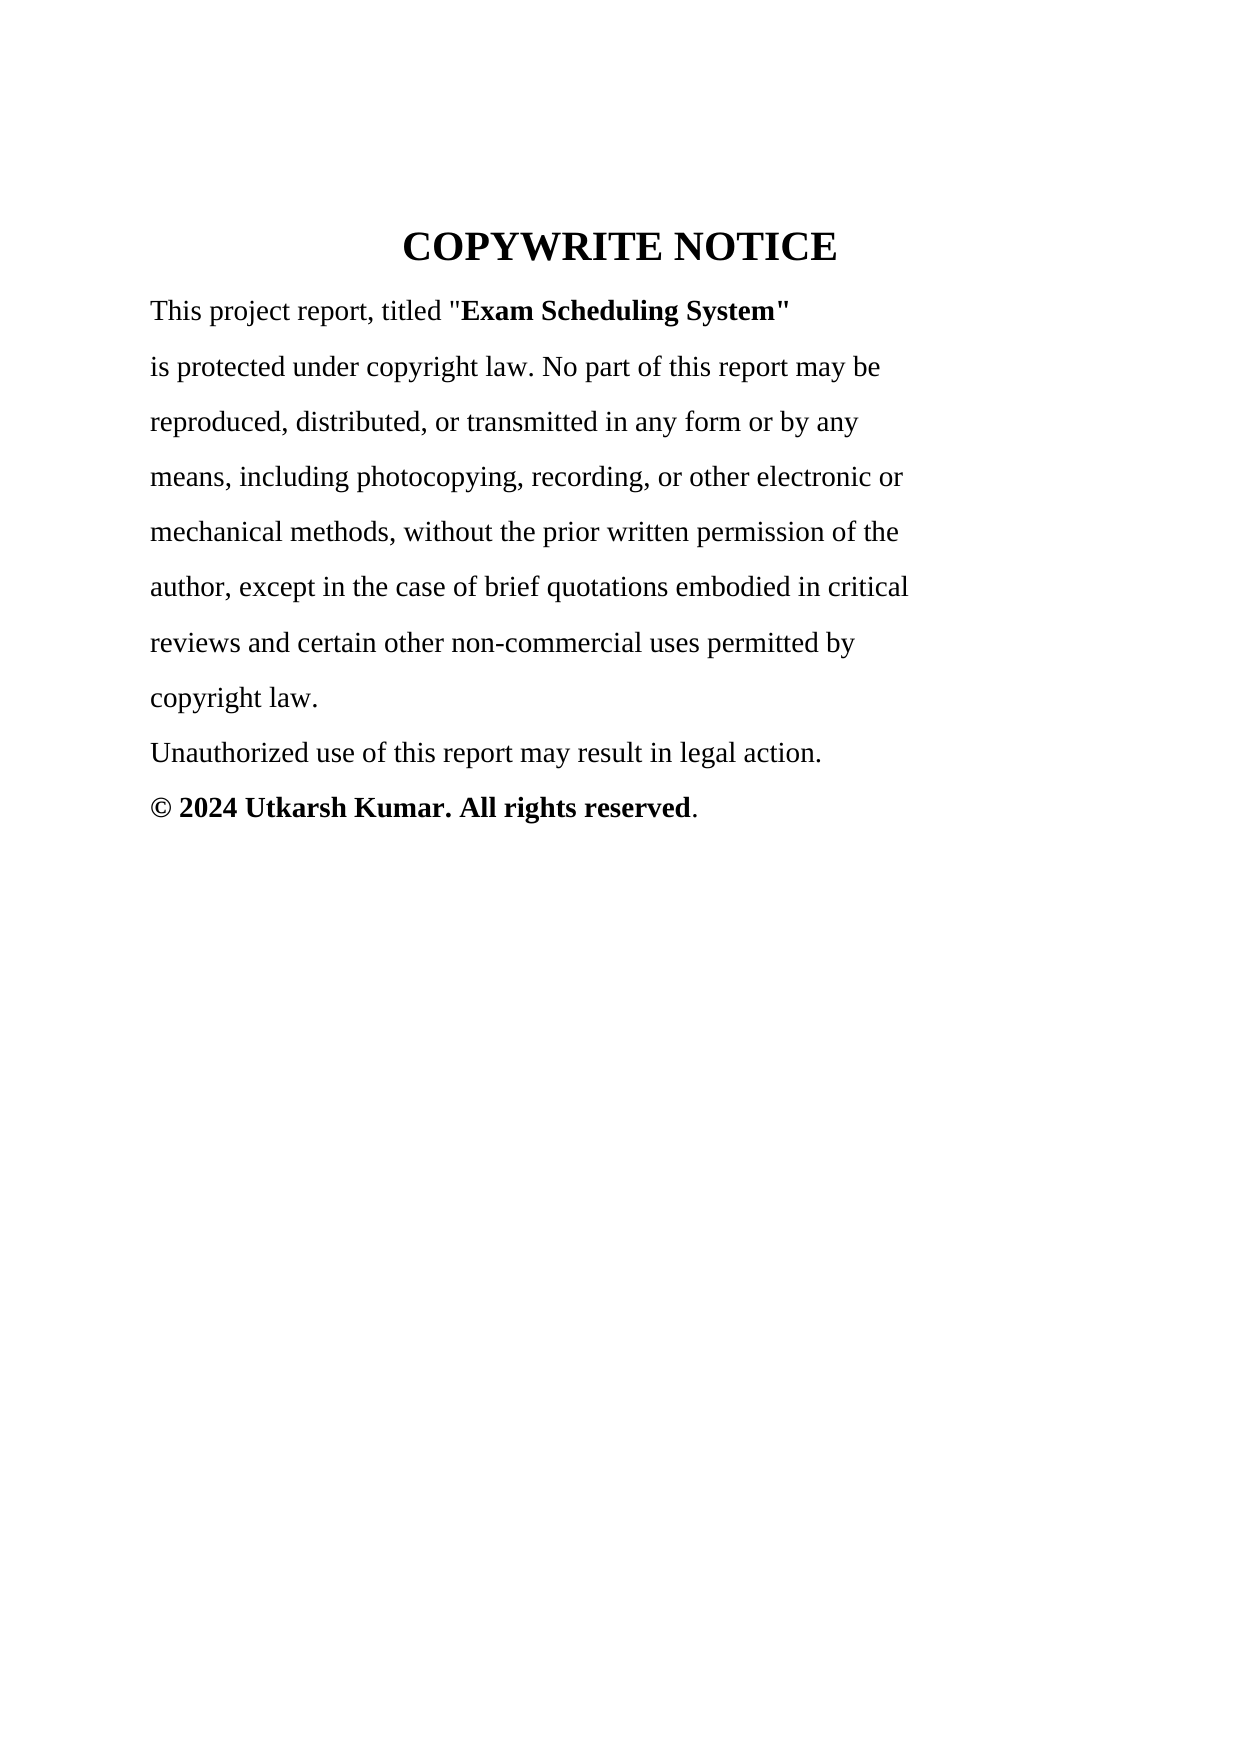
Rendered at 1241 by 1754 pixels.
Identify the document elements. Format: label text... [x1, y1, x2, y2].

text copyright law. [150, 680, 1090, 713]
text is protected under copyright law. No part of this report may be [150, 349, 1090, 382]
text This project report, titled "Exam Scheduling System" [150, 293, 1090, 327]
text © 2024 Utkarsh Kumar. All rights reserved. [150, 790, 1090, 824]
text author, except in the case of brief quotations embodied in critical [150, 569, 1090, 603]
text reproduced, distributed, or transmitted in any form or by any [150, 404, 1090, 437]
text Unauthorized use of this report may result in legal action. [150, 735, 1090, 769]
text mechanical methods, without the prior written permission of the [150, 514, 1090, 548]
text reviews and certain other non-commercial uses permitted by [150, 625, 1090, 658]
text COPYWRITE NOTICE [150, 222, 1090, 270]
text means, including photocopying, recording, or other electronic or [150, 459, 1090, 493]
